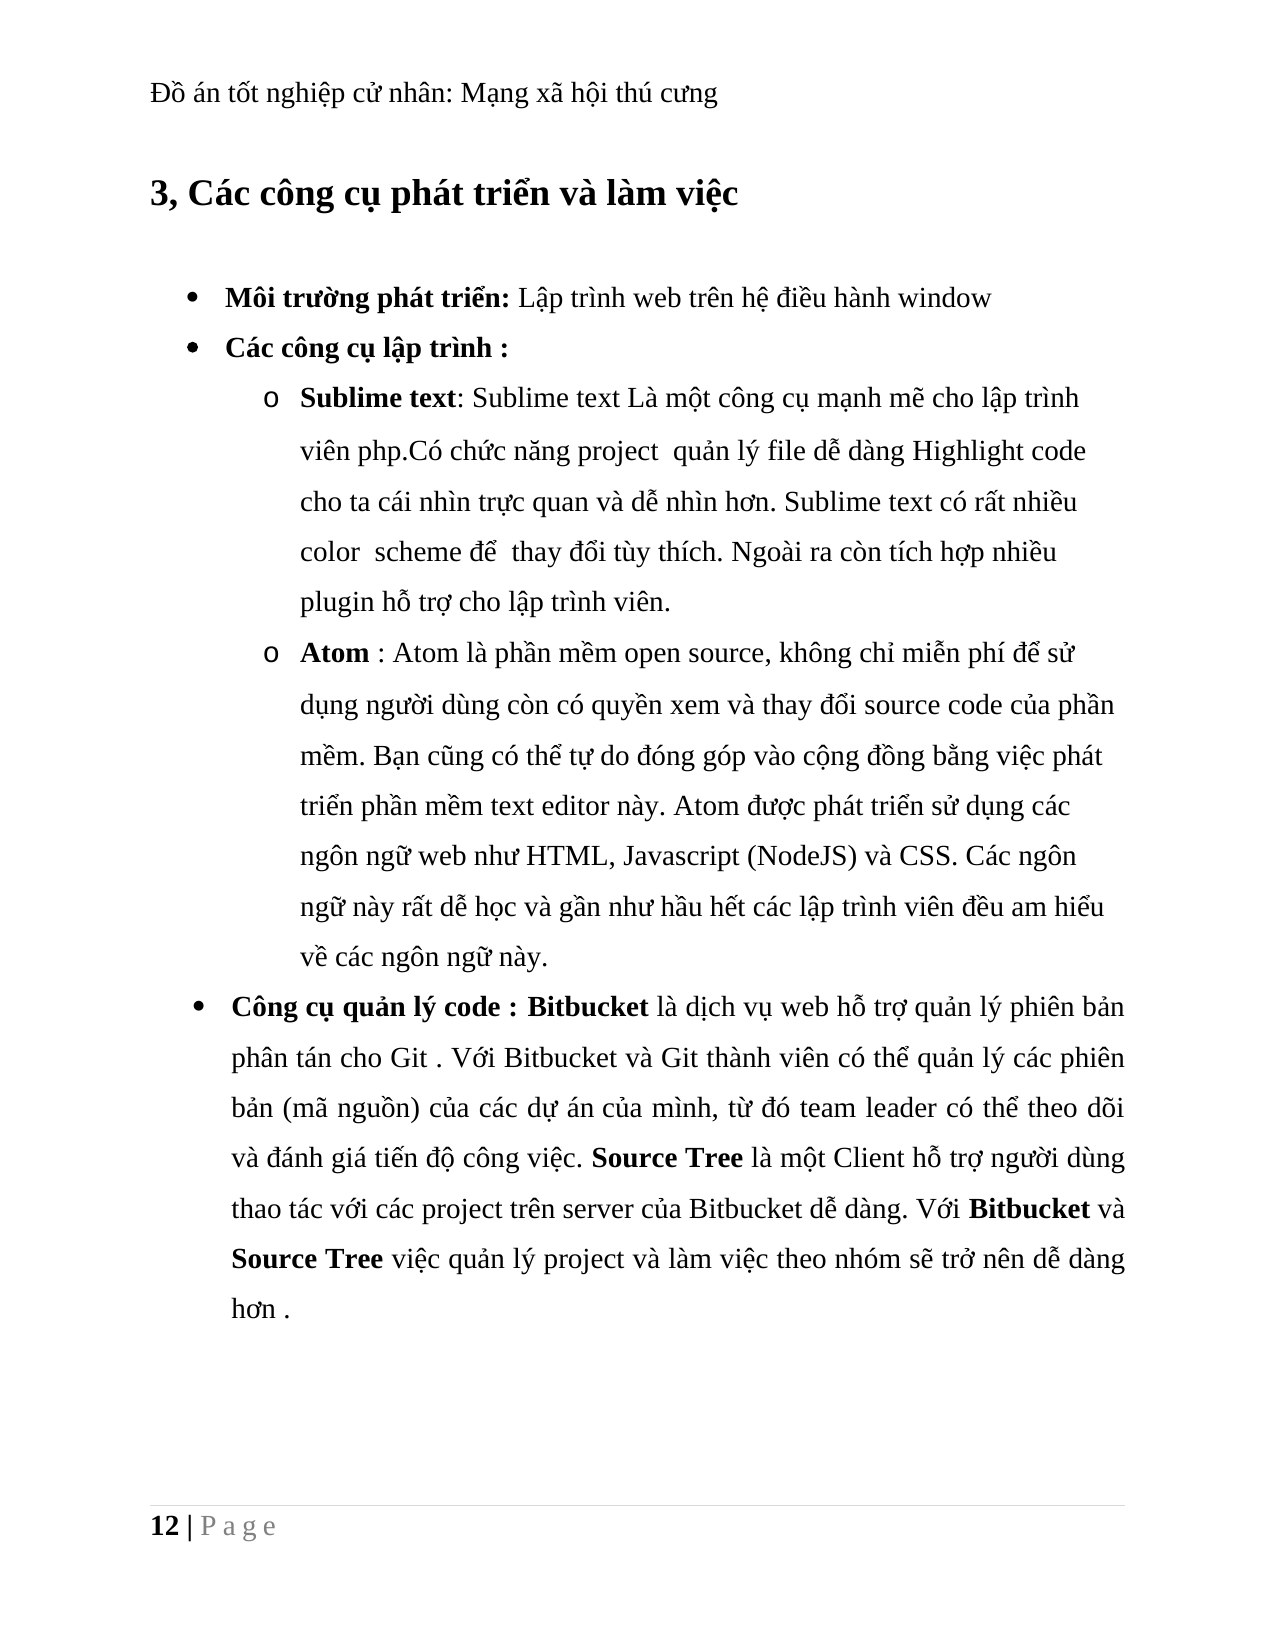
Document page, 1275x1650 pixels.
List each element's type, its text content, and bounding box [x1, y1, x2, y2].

list Atom : Atom là phần mềm open source, không chỉ miễn phí để sử dụng người dùng còn có quyền xem và thay đổi source code của phần mềm. Bạn cũng có thể tự do đóng góp vào cộng đồng bằng việc phát triển phần mềm text editor này. Atom được phát triển sử dụng các ngôn ngữ web như HTML, Javascript (NodeJS) và CSS. Các ngôn ngữ này rất dễ học và gần như hầu hết các lập trình viên đều am hiểu về các ngôn ngữ này. [262, 635, 1125, 973]
subtitle 3, Các công cụ phát triển và làm việc [150, 171, 1125, 214]
list Các công cụ lập trình : [187, 330, 1125, 364]
list Công cụ quản lý code : Bitbucket là dịch vụ web hỗ trợ quản lý phiên bản phân tán cho Git . Với Bitbucket và Git thành viên có thể quản lý các phiên bản (mã nguồn) của các dự án của mình, từ đó team leader có thể theo dõi và đánh giá tiến độ công việc. Source Tree là một Client hỗ trợ người dùng thao tác với các project trên server của Bitbucket dễ dàng. Với Bitbucket và Source Tree việc quản lý project và làm việc theo nhóm sẽ trở nên dễ dàng hơn . [194, 989, 1125, 1325]
list Môi trường phát triển: Lập trình web trên hệ điều hành window [187, 280, 1125, 313]
list Sublime text: Sublime text Là một công cụ mạnh mẽ cho lập trình viên php.Có chức năng project quản lý file dễ dàng Highlight code cho ta cái nhìn trực quan và dễ nhìn hơn. Sublime text có rất nhiều color scheme để thay đổi tùy thích. Ngoài ra còn tích hợp nhiều plugin hỗ trợ cho lập trình viên. [262, 381, 1125, 618]
